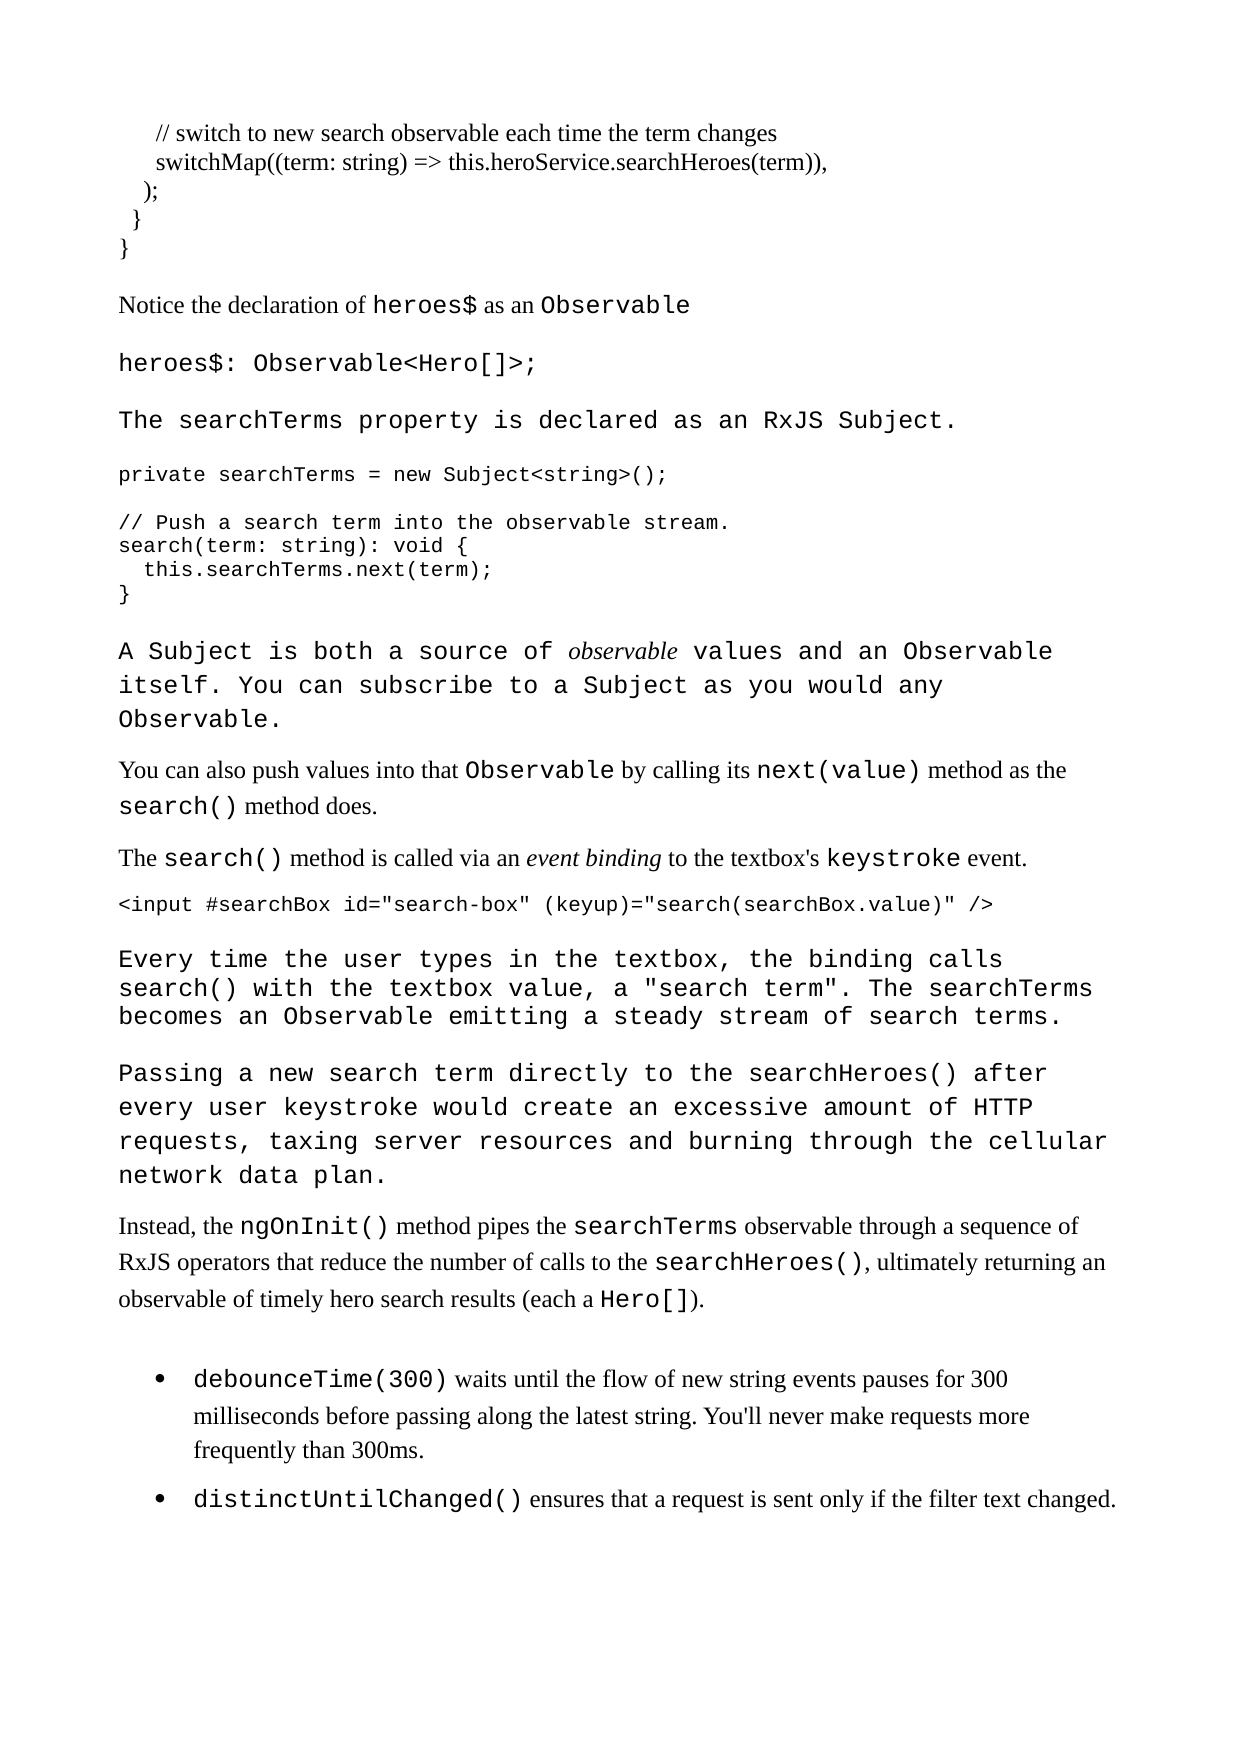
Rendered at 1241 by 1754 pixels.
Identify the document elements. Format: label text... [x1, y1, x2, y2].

text Instead, the ngOnInit() method pipes the searchTerms observable through a sequence of RxJS operators that reduce the number of calls to the searchHeroes(), ultimately returning an observable of timely hero search results (each a Hero[]). [118, 1211, 1122, 1315]
list debounceTime(300) waits until the flow of new string events pauses for 300 milliseconds before passing along the latest string. You'll never make requests more frequently than 300ms. [156, 1364, 1122, 1464]
text Every time the user types in the textbox, the binding calls search() with the textbox value, a "search term". The searchTerms becomes an Observable emitting a steady stream of search terms. [118, 947, 1122, 1032]
text ); [118, 176, 1122, 204]
text } [118, 233, 1122, 262]
text search(term: string): void { [118, 535, 1122, 559]
text Notice the declaration of heroes$ as an Observable [118, 291, 1122, 321]
text <input #searchBox id="search-box" (keyup)="search(searchBox.value)" /> [118, 894, 1122, 918]
text The search() method is called via an event binding to the textbox's keystroke event. [118, 843, 1122, 874]
text heroes$: Observable<Hero[]>; [118, 350, 1122, 378]
text private searchTerms = new Subject<string>(); [118, 464, 1122, 488]
text A Subject is both a source of observable values and an Observable itself. You can subscribe to a Subject as you would any Observable. [118, 636, 1122, 734]
text this.searchTerms.next(term); [118, 559, 1122, 583]
text You can also push values into that Observable by calling its next(value) method as the search() method does. [118, 755, 1122, 822]
text The searchTerms property is declared as an RxJS Subject. [118, 407, 1122, 436]
text Passing a new search term directly to the searchHeroes() after every user keystroke would create an excessive amount of HTTP requests, taxing server resources and burning through the cellular network data plan. [118, 1061, 1122, 1191]
text } [118, 204, 1122, 233]
text // switch to new search observable each time the term changes [118, 118, 1122, 147]
list distinctUntilChanged() ensures that a request is sent only if the filter text changed. [156, 1484, 1122, 1515]
text switchMap((term: string) => this.heroService.searchHeroes(term)), [118, 147, 1122, 176]
text } [118, 583, 1122, 606]
text // Push a search term into the observable stream. [118, 512, 1122, 535]
